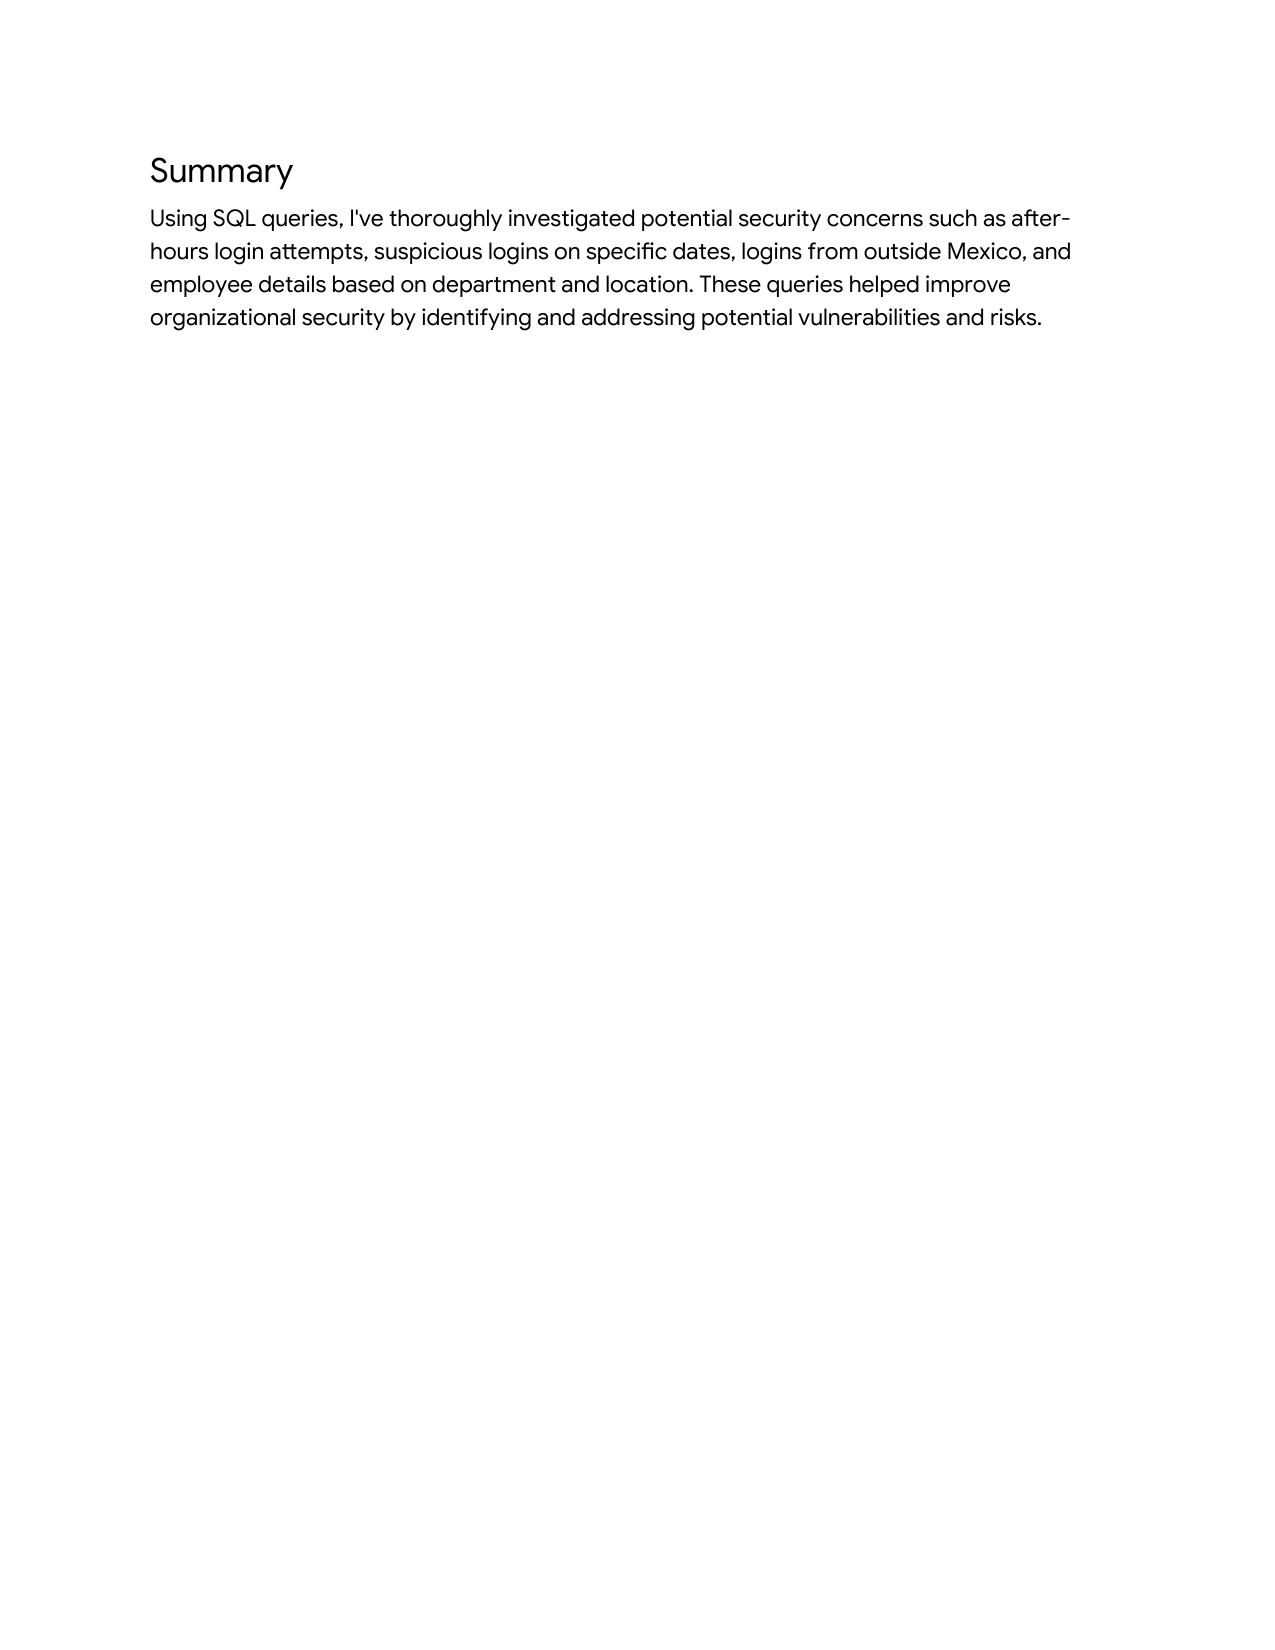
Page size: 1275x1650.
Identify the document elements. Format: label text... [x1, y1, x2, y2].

text Using SQL queries, I've thoroughly investigated potential security concerns such as after-hours login attempts, suspicious logins on specific dates, logins from outside Mexico, and employee details based on department and location. These queries helped improve organizational security by identifying and addressing potential vulnerabilities and risks. [150, 204, 1125, 332]
subtitle Summary [150, 150, 1125, 192]
